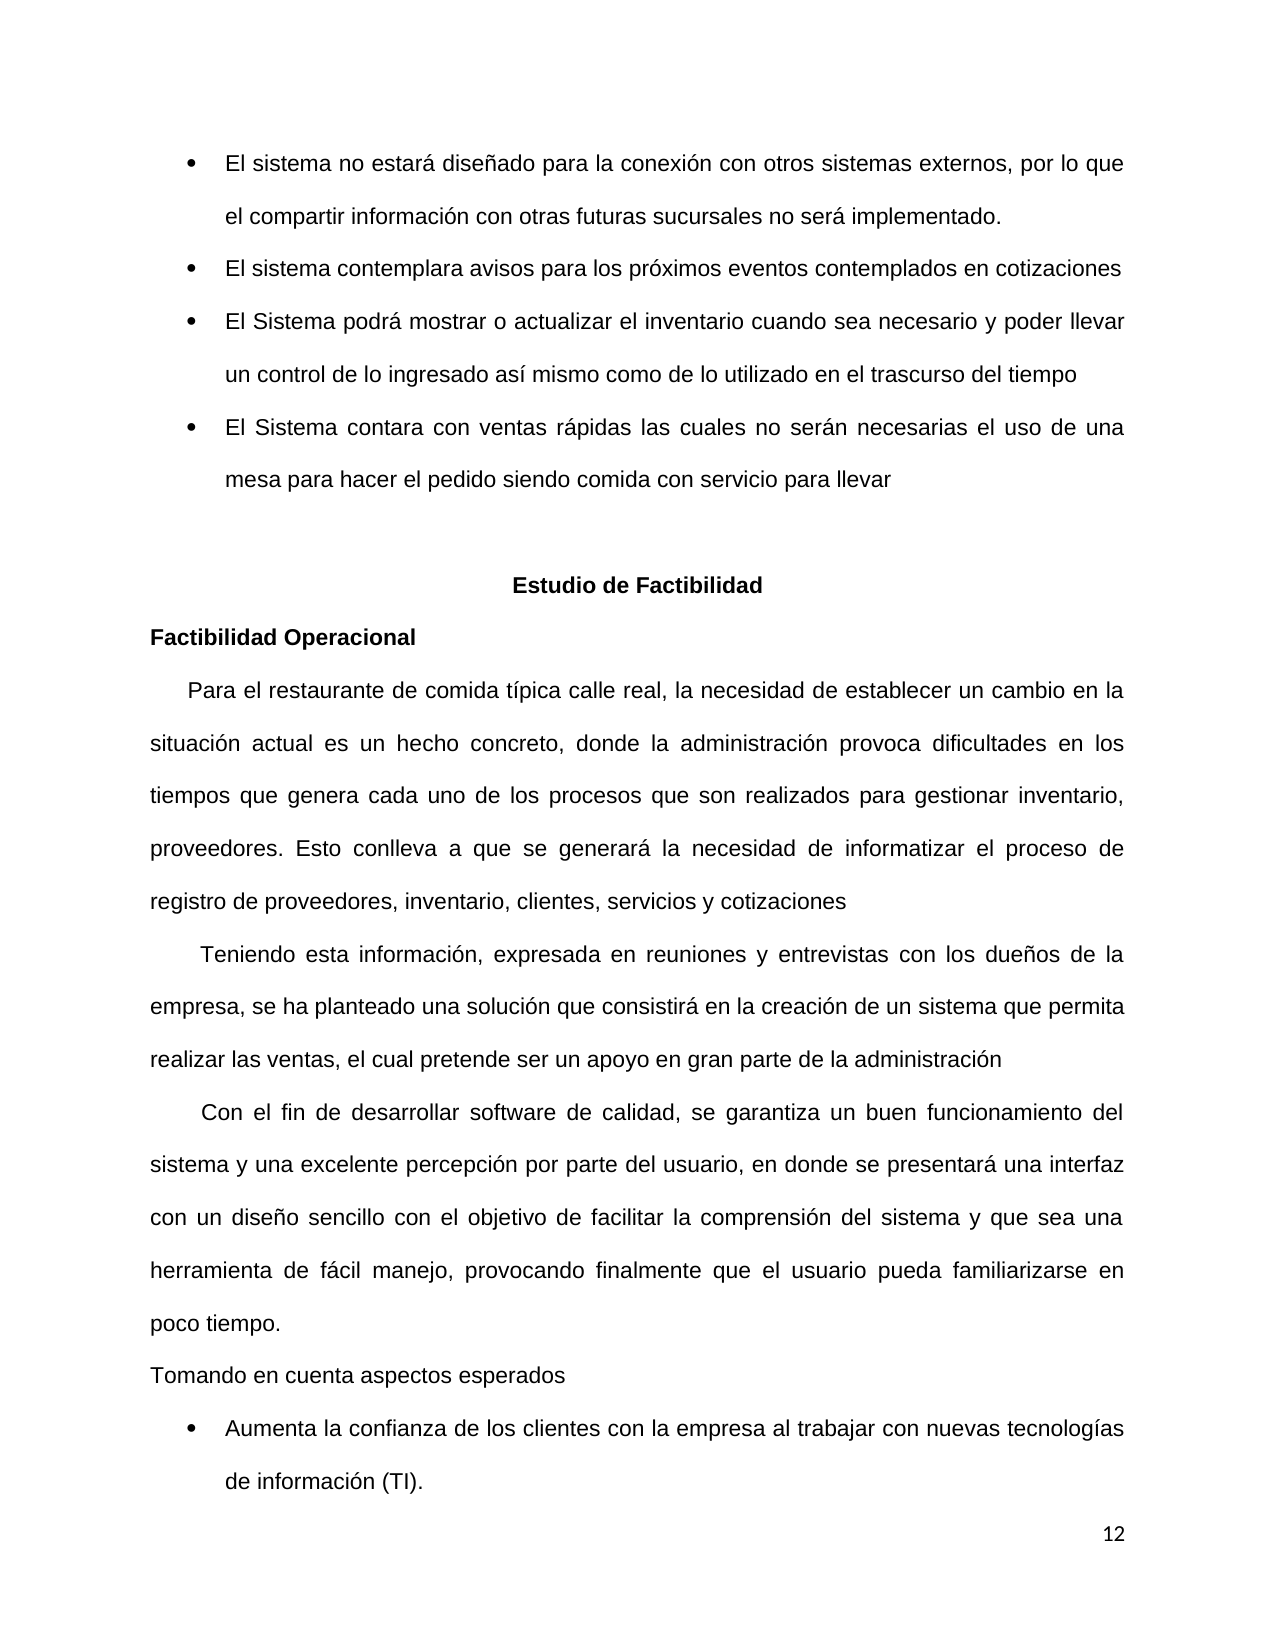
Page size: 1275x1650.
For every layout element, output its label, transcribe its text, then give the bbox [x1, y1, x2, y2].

text Teniendo esta información, expresada en reuniones y entrevistas con los dueños de la empresa, se ha planteado una solución que consistirá en la creación de un sistema que permita realizar las ventas, el cual pretende ser un apoyo en gran parte de la administración [150, 941, 1125, 1072]
subtitle Factibilidad Operacional [150, 624, 1125, 651]
list El Sistema contara con ventas rápidas las cuales no serán necesarias el uso de una mesa para hacer el pedido siendo comida con servicio para llevar [187, 413, 1125, 493]
subtitle Estudio de Factibilidad [150, 572, 1125, 598]
list El sistema contemplara avisos para los próximos eventos contemplados en cotizaciones [187, 255, 1125, 282]
list Aumenta la confianza de los clientes con la empresa al trabajar con nuevas tecnologías de información (TI). [187, 1415, 1125, 1494]
list El Sistema podrá mostrar o actualizar el inventario cuando sea necesario y poder llevar un control de lo ingresado así mismo como de lo utilizado en el trascurso del tiempo [187, 308, 1125, 387]
text Para el restaurante de comida típica calle real, la necesidad de establecer un cambio en la situación actual es un hecho concreto, donde la administración provoca dificultades en los tiempos que genera cada uno de los procesos que son realizados para gestionar inventario, proveedores. Esto conlleva a que se generará la necesidad de informatizar el proceso de registro de proveedores, inventario, clientes, servicios y cotizaciones [150, 677, 1125, 914]
text Con el fin de desarrollar software de calidad, se garantiza un buen funcionamiento del sistema y una excelente percepción por parte del usuario, en donde se presentará una interfaz con un diseño sencillo con el objetivo de facilitar la comprensión del sistema y que sea una herramienta de fácil manejo, provocando finalmente que el usuario pueda familiarizarse en poco tiempo. [150, 1099, 1125, 1336]
text Tomando en cuenta aspectos esperados [150, 1362, 1125, 1389]
list El sistema no estará diseñado para la conexión con otros sistemas externos, por lo que el compartir información con otras futuras sucursales no será implementado. [187, 150, 1125, 229]
